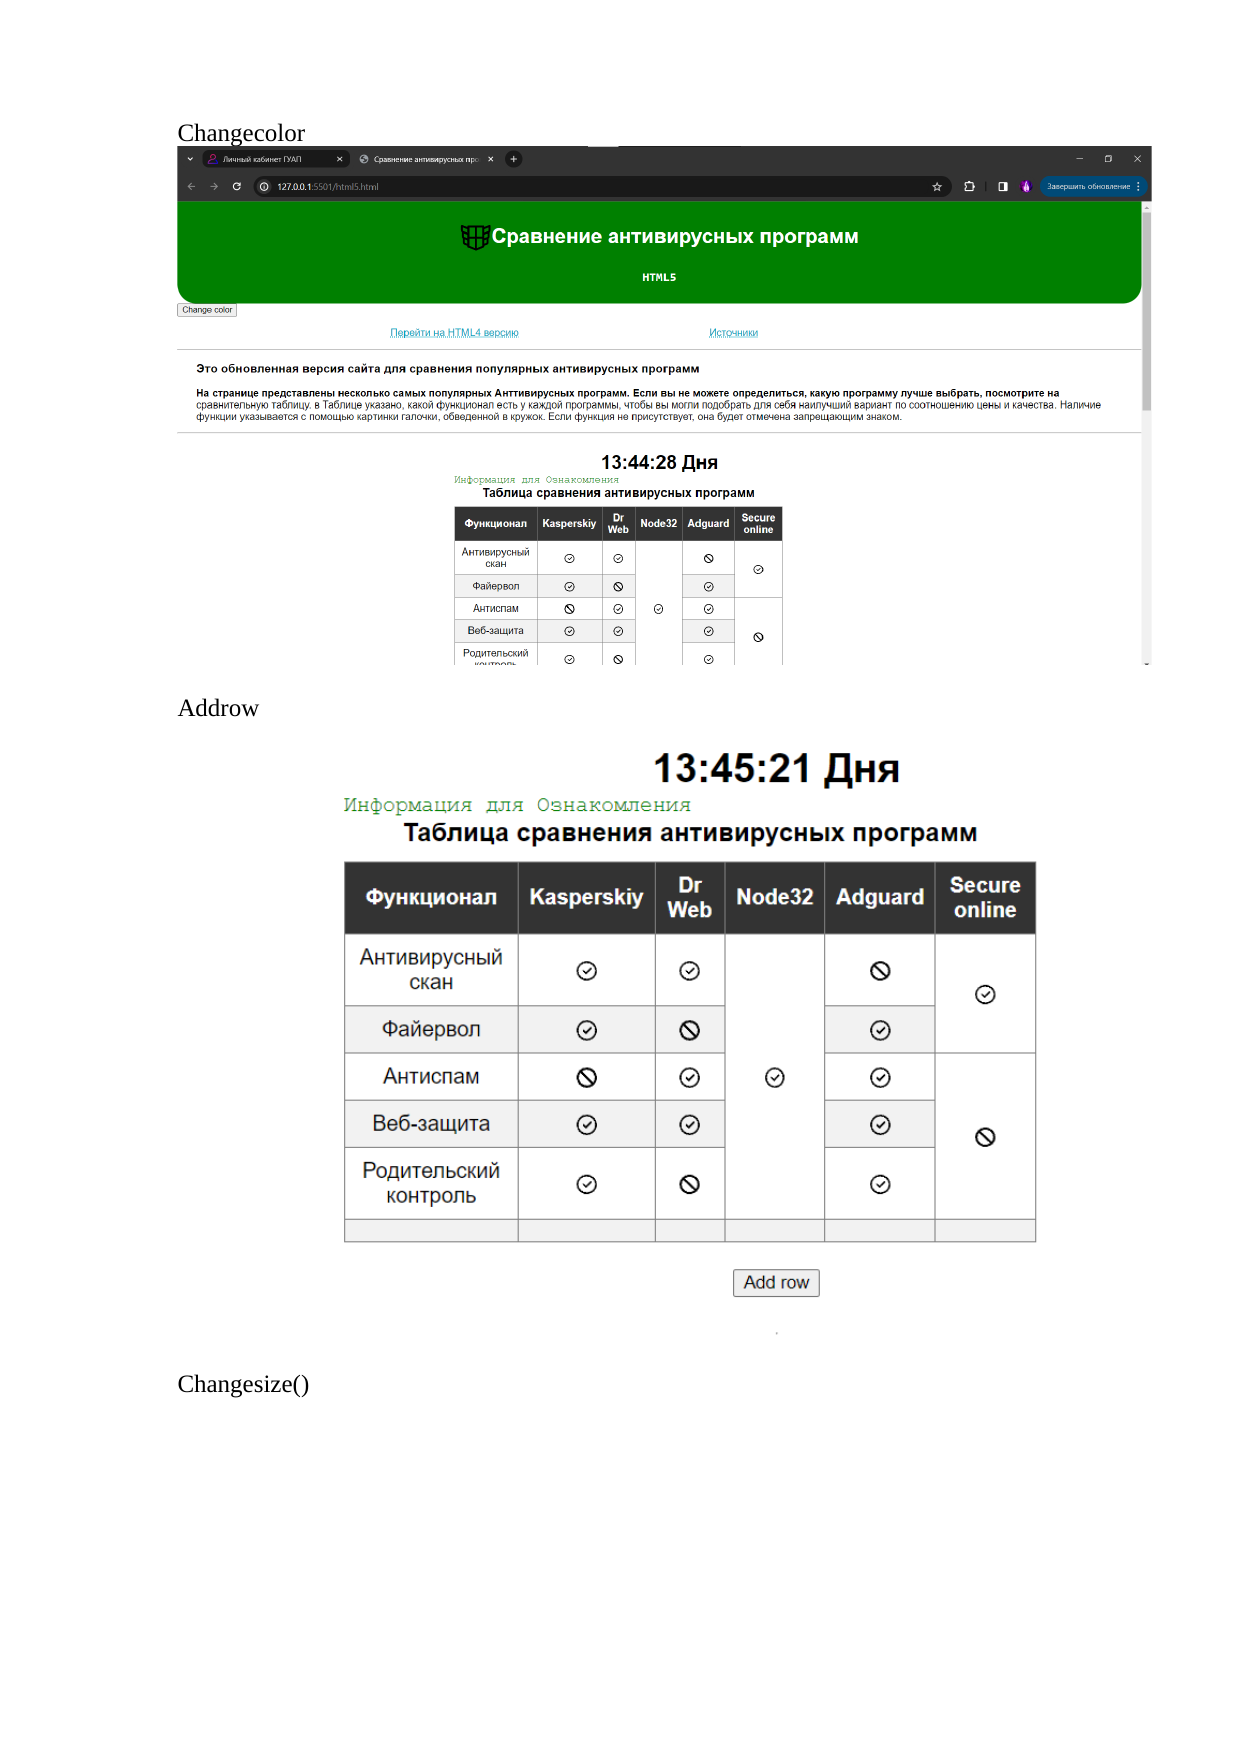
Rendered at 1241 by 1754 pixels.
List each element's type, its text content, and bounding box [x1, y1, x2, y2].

text Addrow [177, 693, 1152, 722]
text Changecolor [177, 118, 1152, 146]
picture [177, 146, 1152, 665]
text Changesize() [177, 1369, 1152, 1397]
picture [177, 722, 1152, 1340]
